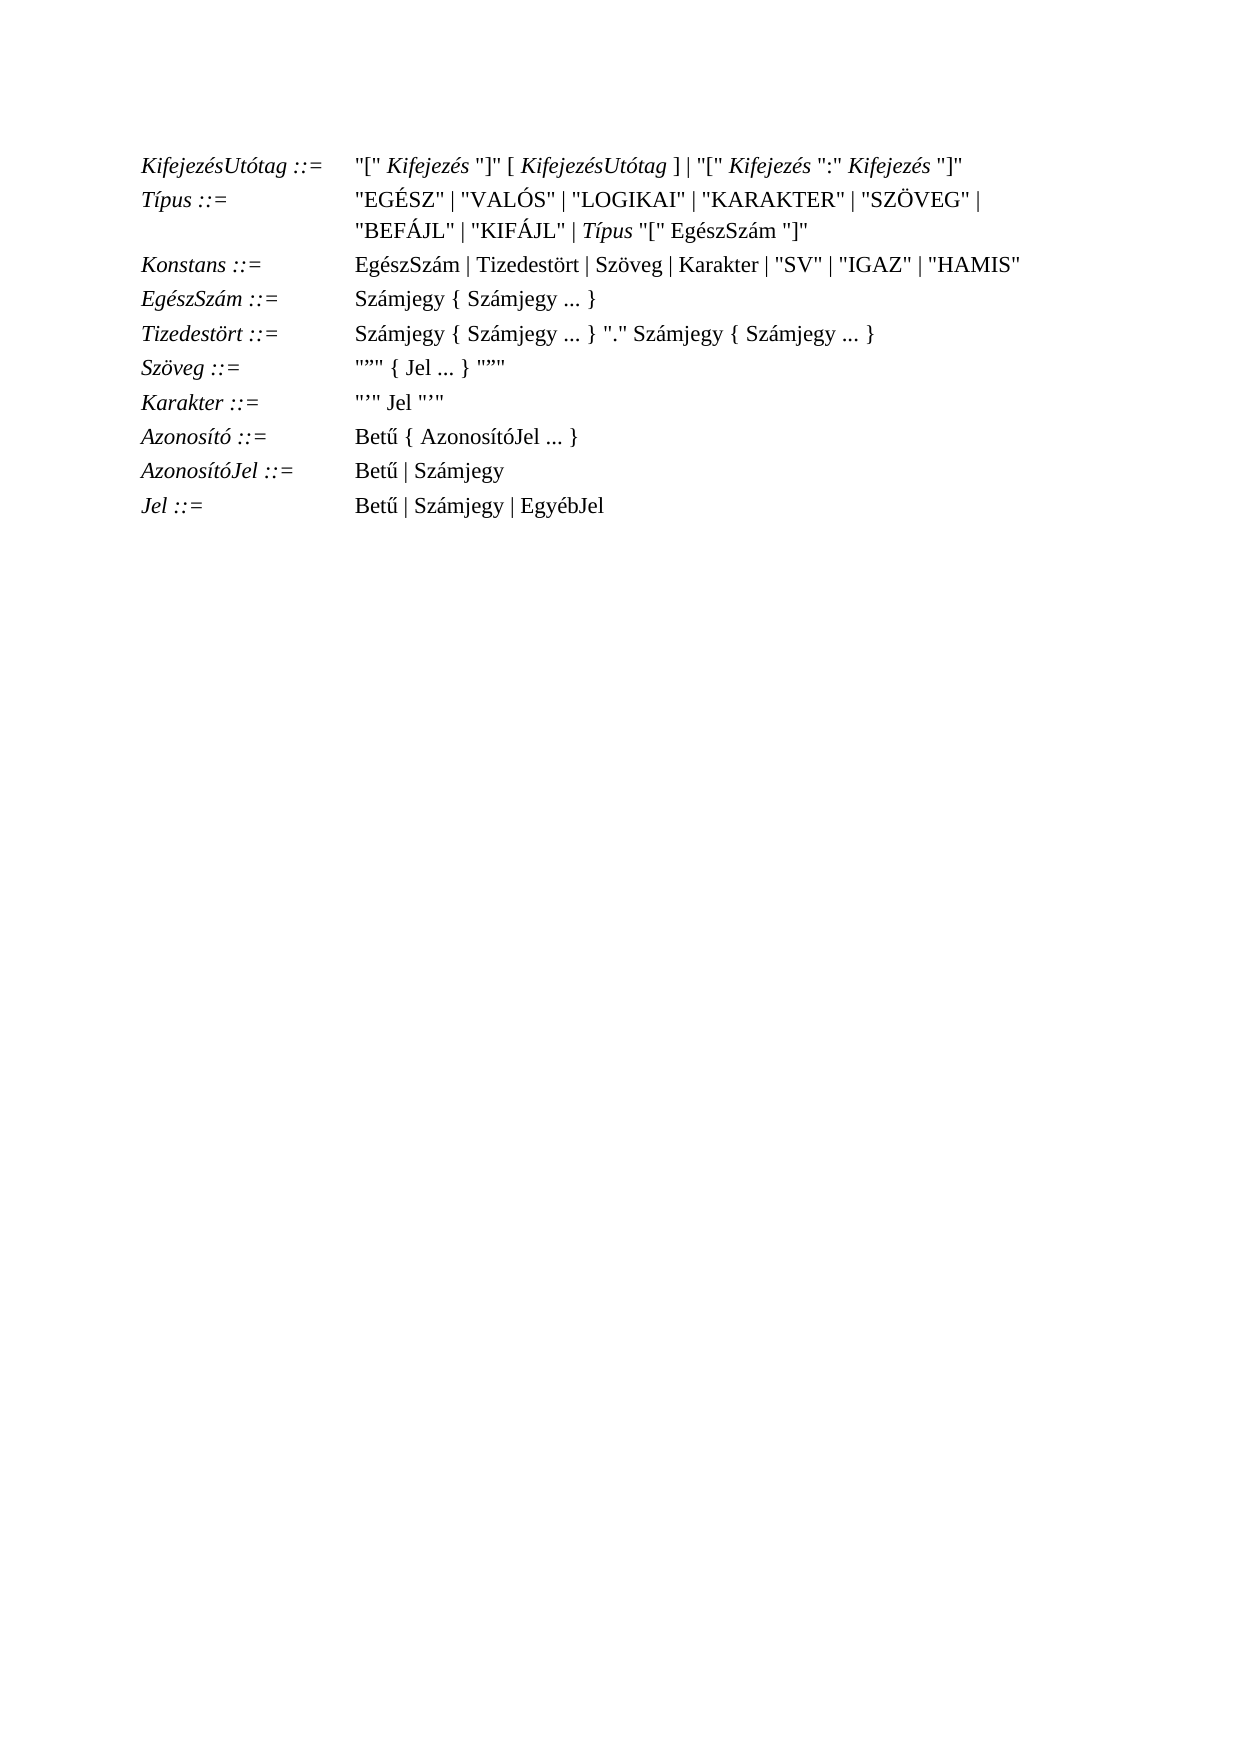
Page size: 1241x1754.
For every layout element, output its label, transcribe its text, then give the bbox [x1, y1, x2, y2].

table_cell Betű | Számjegy | EgyébJel [353, 490, 1079, 524]
table_cell EgészSzám ::= [139, 283, 352, 318]
table_cell EgészSzám | Tizedestört | Szöveg | Karakter | "SV" | "IGAZ" | "HAMIS" [353, 249, 1079, 283]
table_cell Számjegy { Számjegy ... } "." Számjegy { Számjegy ... } [353, 318, 1079, 352]
table_cell Azonosító ::= [139, 421, 352, 455]
table_cell Betű { AzonosítóJel ... } [353, 421, 1079, 455]
table_cell "”" { Jel ... } "”" [353, 352, 1079, 386]
table_cell "’" Jel "’" [353, 386, 1079, 421]
table_cell Tizedestört ::= [139, 318, 352, 352]
table_cell AzonosítóJel ::= [139, 455, 352, 489]
table_cell Konstans ::= [139, 249, 352, 283]
table_cell Szöveg ::= [139, 352, 352, 386]
table_cell Betű | Számjegy [353, 455, 1079, 489]
table_cell Típus ::= [139, 184, 352, 249]
table_cell "EGÉSZ" | "VALÓS" | "LOGIKAI" | "KARAKTER" | "SZÖVEG" | "BEFÁJL" | "KIFÁJL" | Típus "[" EgészSzám "]" [353, 184, 1079, 249]
table_cell Jel ::= [139, 490, 352, 524]
table_cell "[" Kifejezés "]" [ KifejezésUtótag ] | "[" Kifejezés ":" Kifejezés "]" [353, 150, 1079, 184]
table_cell KifejezésUtótag ::= [139, 150, 352, 184]
table_cell Számjegy { Számjegy ... } [353, 283, 1079, 318]
table_cell Karakter ::= [139, 386, 352, 421]
